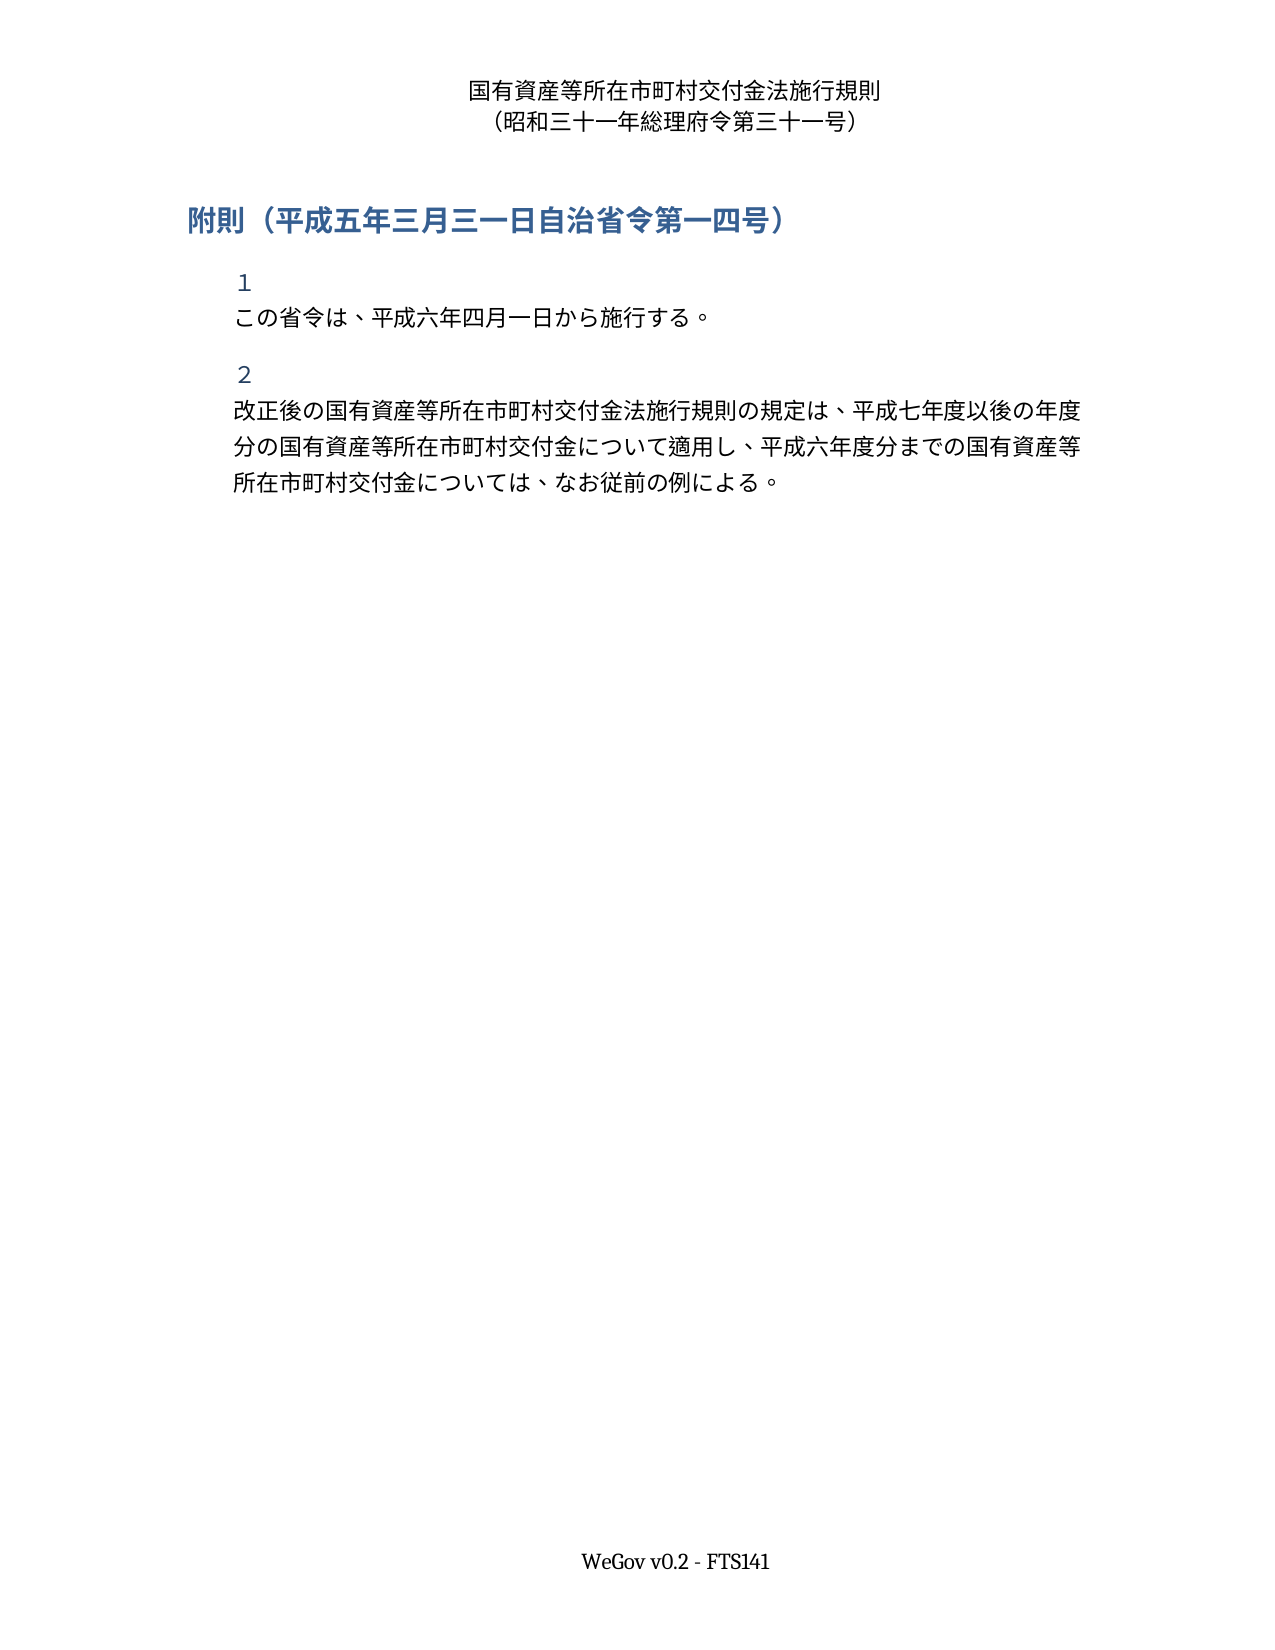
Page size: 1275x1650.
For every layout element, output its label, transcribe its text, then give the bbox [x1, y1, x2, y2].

subtitle ２ [233, 359, 1087, 390]
subtitle １ [233, 266, 1087, 298]
text この省令は、平成六年四月一日から施行する。 [233, 302, 1087, 334]
text 改正後の国有資産等所在市町村交付金法施行規則の規定は、平成七年度以後の年度分の国有資産等所在市町村交付金について適用し、平成六年度分までの国有資産等所在市町村交付金については、なお従前の例による。 [233, 395, 1087, 498]
subtitle 附則（平成五年三月三一日自治省令第一四号） [187, 200, 1087, 240]
